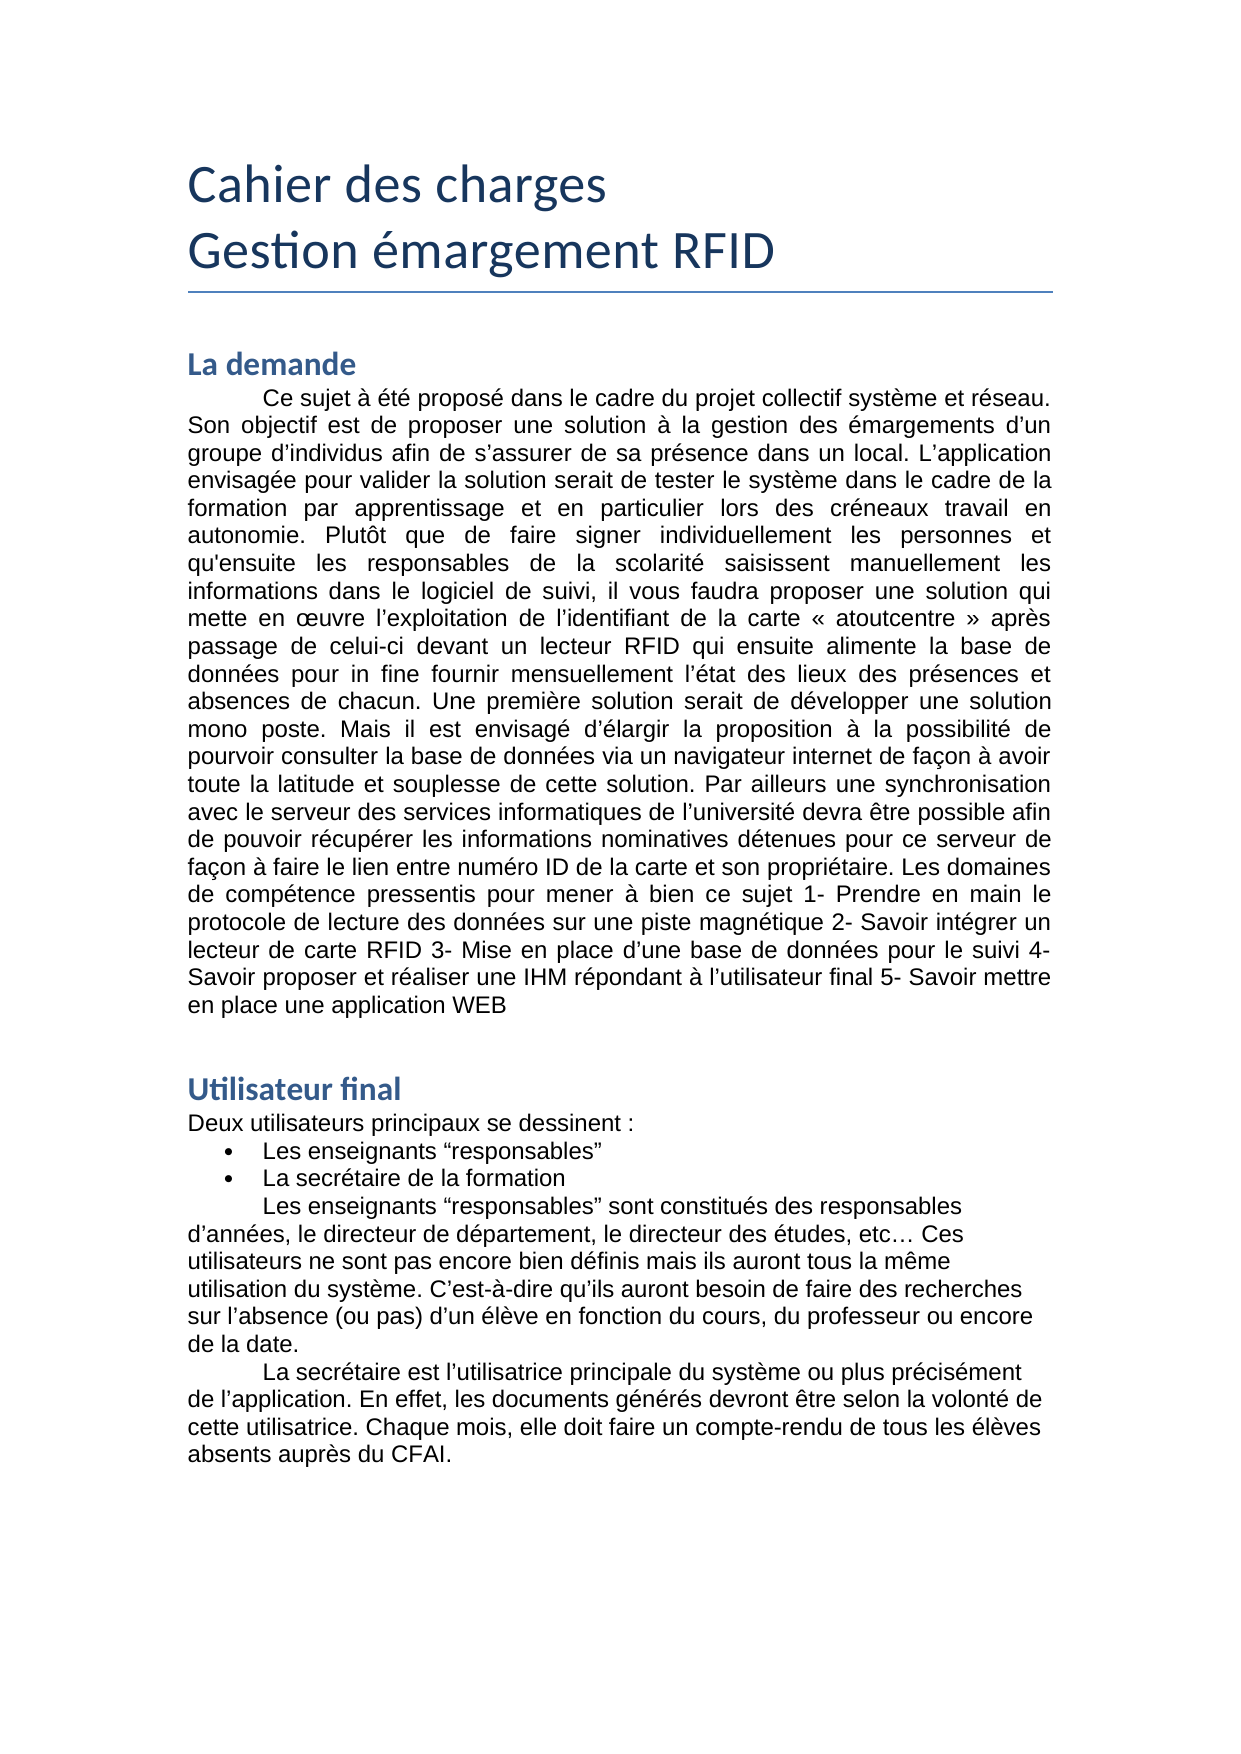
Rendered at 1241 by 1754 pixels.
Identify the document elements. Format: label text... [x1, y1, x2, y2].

text Ce sujet à été proposé dans le cadre du projet collectif système et réseau. Son objectif est de proposer une solution à la gestion des émargements d’un groupe d’individus afin de s’assurer de sa présence dans un local. L’application envisagée pour valider la solution serait de tester le système dans le cadre de la formation par apprentissage et en particulier lors des créneaux travail en autonomie. Plutôt que de faire signer individuellement les personnes et qu'ensuite les responsables de la scolarité saisissent manuellement les informations dans le logiciel de suivi, il vous faudra proposer une solution qui mette en œuvre l’exploitation de l’identifiant de la carte « atoutcentre » après passage de celui-ci devant un lecteur RFID qui ensuite alimente la base de données pour in fine fournir mensuellement l’état des lieux des présences et absences de chacun. Une première solution serait de développer une solution mono poste. Mais il est envisagé d’élargir la proposition à la possibilité de pourvoir consulter la base de données via un navigateur internet de façon à avoir toute la latitude et souplesse de cette solution. Par ailleurs une synchronisation avec le serveur des services informatiques de l’université devra être possible afin de pouvoir récupérer les informations nominatives détenues pour ce serveur de façon à faire le lien entre numéro ID de la carte et son propriétaire. Les domaines de compétence pressentis pour mener à bien ce sujet 1- Prendre en main le protocole de lecture des données sur une piste magnétique 2- Savoir intégrer un lecteur de carte RFID 3- Mise en place d’une base de données pour le suivi 4- Savoir proposer et réaliser une IHM répondant à l’utilisateur final 5- Savoir mettre en place une application WEB [187, 383, 1053, 1018]
list La secrétaire de la formation [225, 1164, 1053, 1192]
subtitle La demande [187, 343, 1053, 383]
title Gestion émargement RFID [187, 216, 1053, 293]
title Cahier des charges [187, 150, 1053, 216]
subtitle Utilisateur final [187, 1068, 1053, 1109]
text Deux utilisateurs principaux se dessinent : [187, 1109, 1053, 1137]
list Les enseignants “responsables” [225, 1137, 1053, 1164]
text La secrétaire est l’utilisatrice principale du système ou plus précisément de l’application. En effet, les documents générés devront être selon la volonté de cette utilisatrice. Chaque mois, elle doit faire un compte-rendu de tous les élèves absents auprès du CFAI. [187, 1357, 1053, 1468]
text Les enseignants “responsables” sont constitués des responsables d’années, le directeur de département, le directeur des études, etc… Ces utilisateurs ne sont pas encore bien définis mais ils auront tous la même utilisation du système. C’est-à-dire qu’ils auront besoin de faire des recherches sur l’absence (ou pas) d’un élève en fonction du cours, du professeur ou encore de la date. [187, 1192, 1053, 1357]
